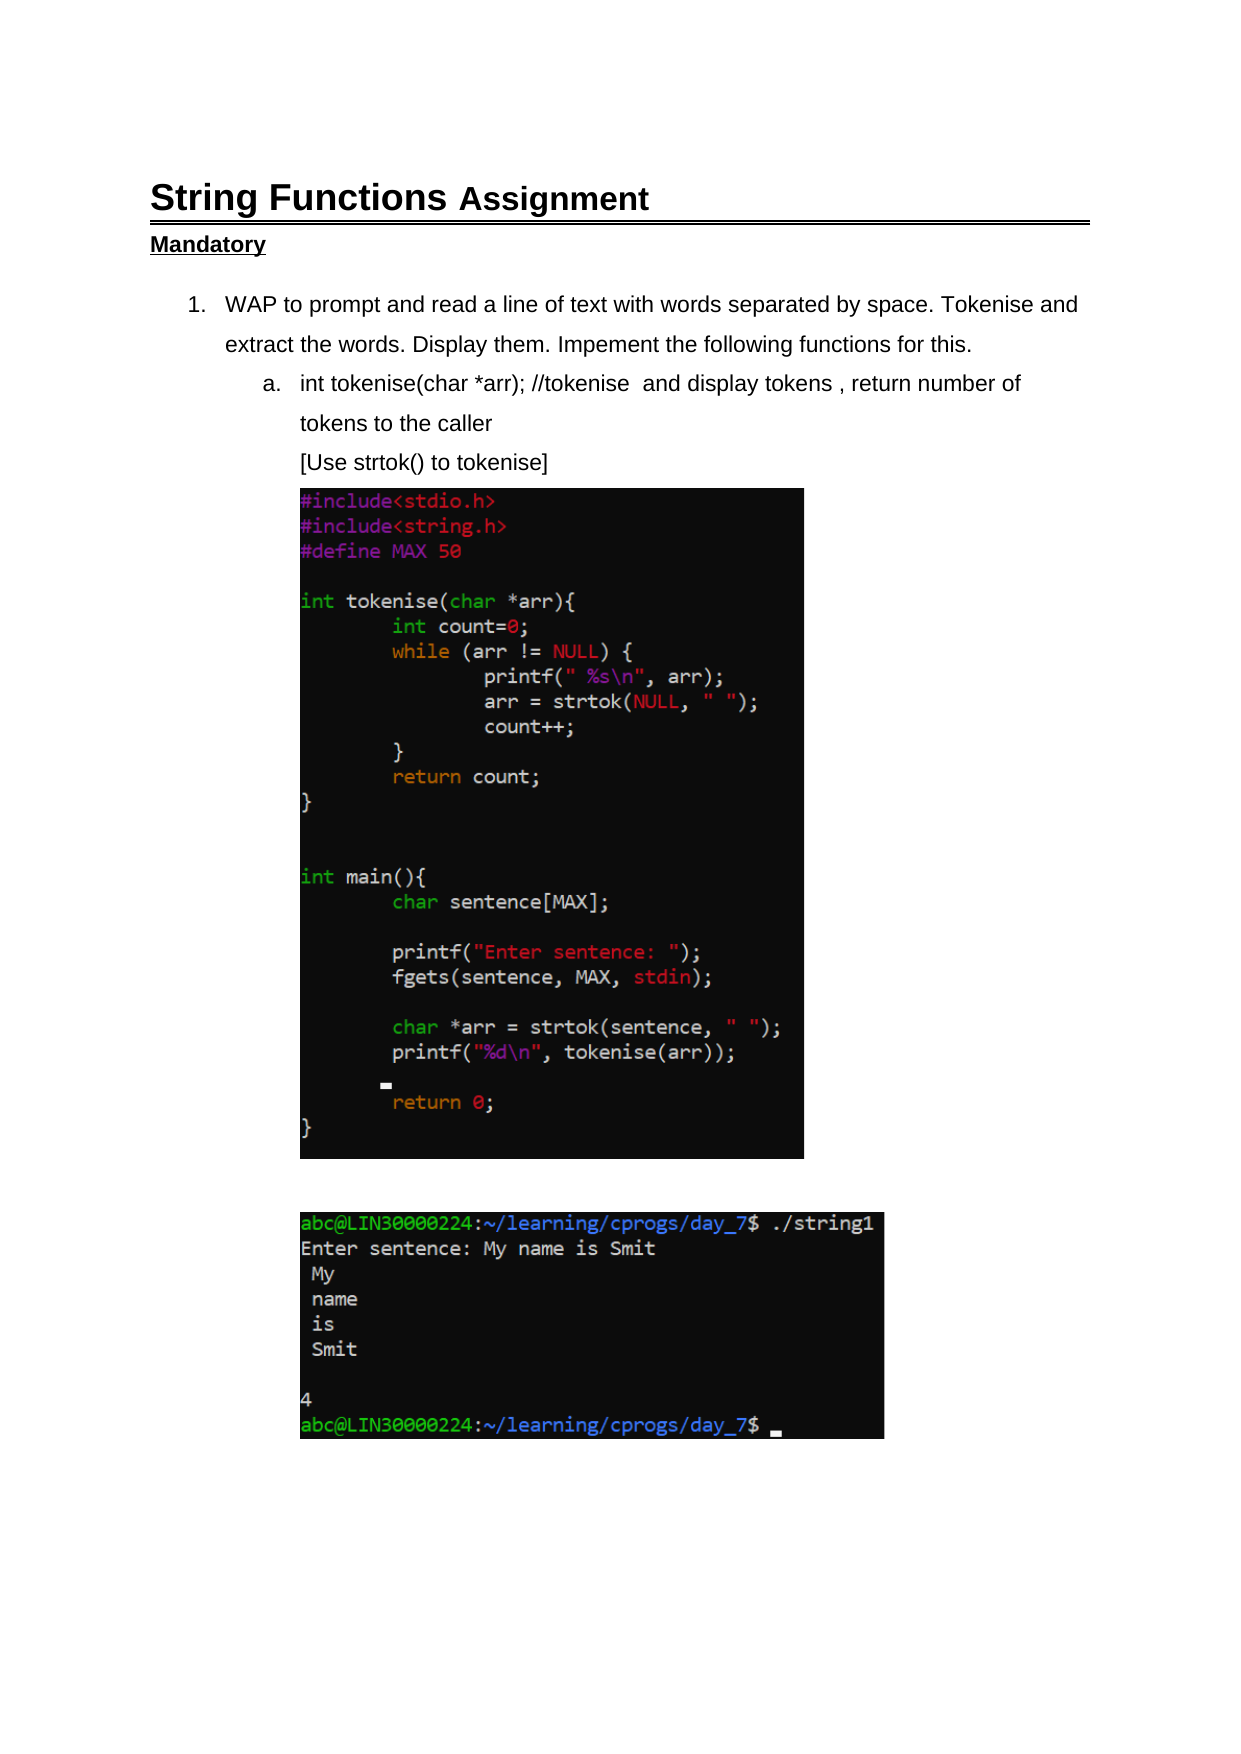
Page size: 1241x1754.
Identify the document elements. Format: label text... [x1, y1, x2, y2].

picture [300, 488, 805, 1159]
text Mandatory [150, 231, 1090, 257]
picture [300, 1212, 885, 1439]
list WAP to prompt and read a line of text with words separated by space. Tokenise and extract the words. Display them. Impement the following functions for this. [187, 291, 1090, 357]
list int tokenise(char *arr); //tokenise and display tokens , return number of tokens to the caller [262, 370, 1090, 436]
list [Use strtok() to tokenise] [300, 449, 1090, 476]
subtitle String Functions Assignment [150, 175, 1090, 220]
